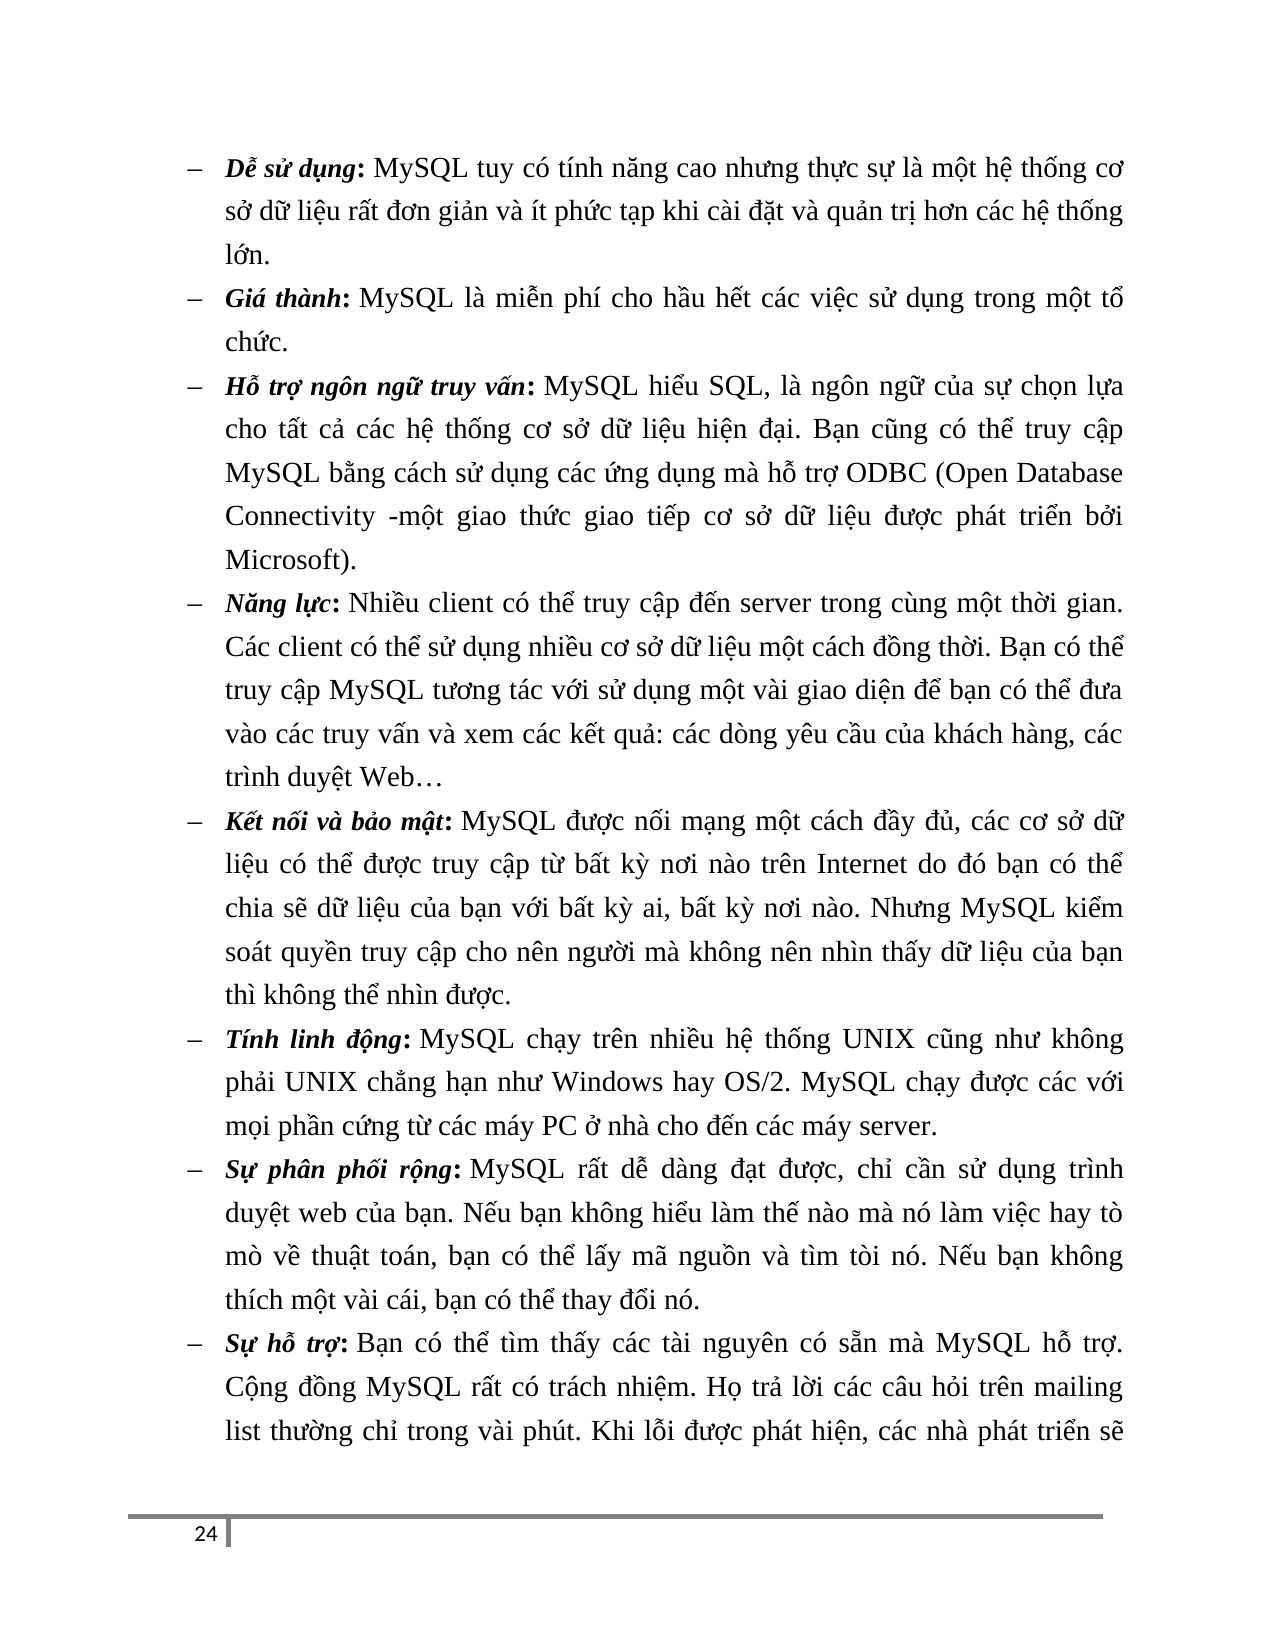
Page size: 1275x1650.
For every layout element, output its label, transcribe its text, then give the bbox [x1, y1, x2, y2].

list Tính linh động: MySQL chạy trên nhiều hệ thống UNIX cũng như không phải UNIX chẳng hạn như Windows hay OS/2. MySQL chạy được các với mọi phần cứng từ các máy PC ở nhà cho đến các máy server. [187, 1021, 1125, 1141]
list Giá thành: MySQL là miễn phí cho hầu hết các việc sử dụng trong một tổ chức. [187, 281, 1125, 358]
list Sự phân phối rộng: MySQL rất dễ dàng đạt được, chỉ cần sử dụng trình duyệt web của bạn. Nếu bạn không hiểu làm thế nào mà nó làm việc hay tò mò về thuật toán, bạn có thể lấy mã nguồn và tìm tòi nó. Nếu bạn không thích một vài cái, bạn có thể thay đổi nó. [187, 1151, 1125, 1316]
list Hỗ trợ ngôn ngữ truy vấn: MySQL hiểu SQL, là ngôn ngữ của sự chọn lựa cho tất cả các hệ thống cơ sở dữ liệu hiện đại. Bạn cũng có thể truy cập MySQL bằng cách sử dụng các ứng dụng mà hỗ trợ ODBC (Open Database Connectivity -một giao thức giao tiếp cơ sở dữ liệu được phát triển bởi Microsoft). [187, 368, 1125, 575]
list Năng lực: Nhiều client có thể truy cập đến server trong cùng một thời gian. Các client có thể sử dụng nhiều cơ sở dữ liệu một cách đồng thời. Bạn có thể truy cập MySQL tương tác với sử dụng một vài giao diện để bạn có thể đưa vào các truy vấn và xem các kết quả: các dòng yêu cầu của khách hàng, các trình duyệt Web… [187, 585, 1125, 793]
list Kết nối và bảo mật: MySQL được nối mạng một cách đầy đủ, các cơ sở dữ liệu có thể được truy cập từ bất kỳ nơi nào trên Internet do đó bạn có thể chia sẽ dữ liệu của bạn với bất kỳ ai, bất kỳ nơi nào. Nhưng MySQL kiểm soát quyền truy cập cho nên người mà không nên nhìn thấy dữ liệu của bạn thì không thể nhìn được. [187, 803, 1125, 1011]
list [187, 1326, 1125, 1446]
list Dễ sử dụng: MySQL tuy có tính năng cao nhưng thực sự là một hệ thống cơ sở dữ liệu rất đơn giản và ít phức tạp khi cài đặt và quản trị hơn các hệ thống lớn. [187, 150, 1125, 271]
